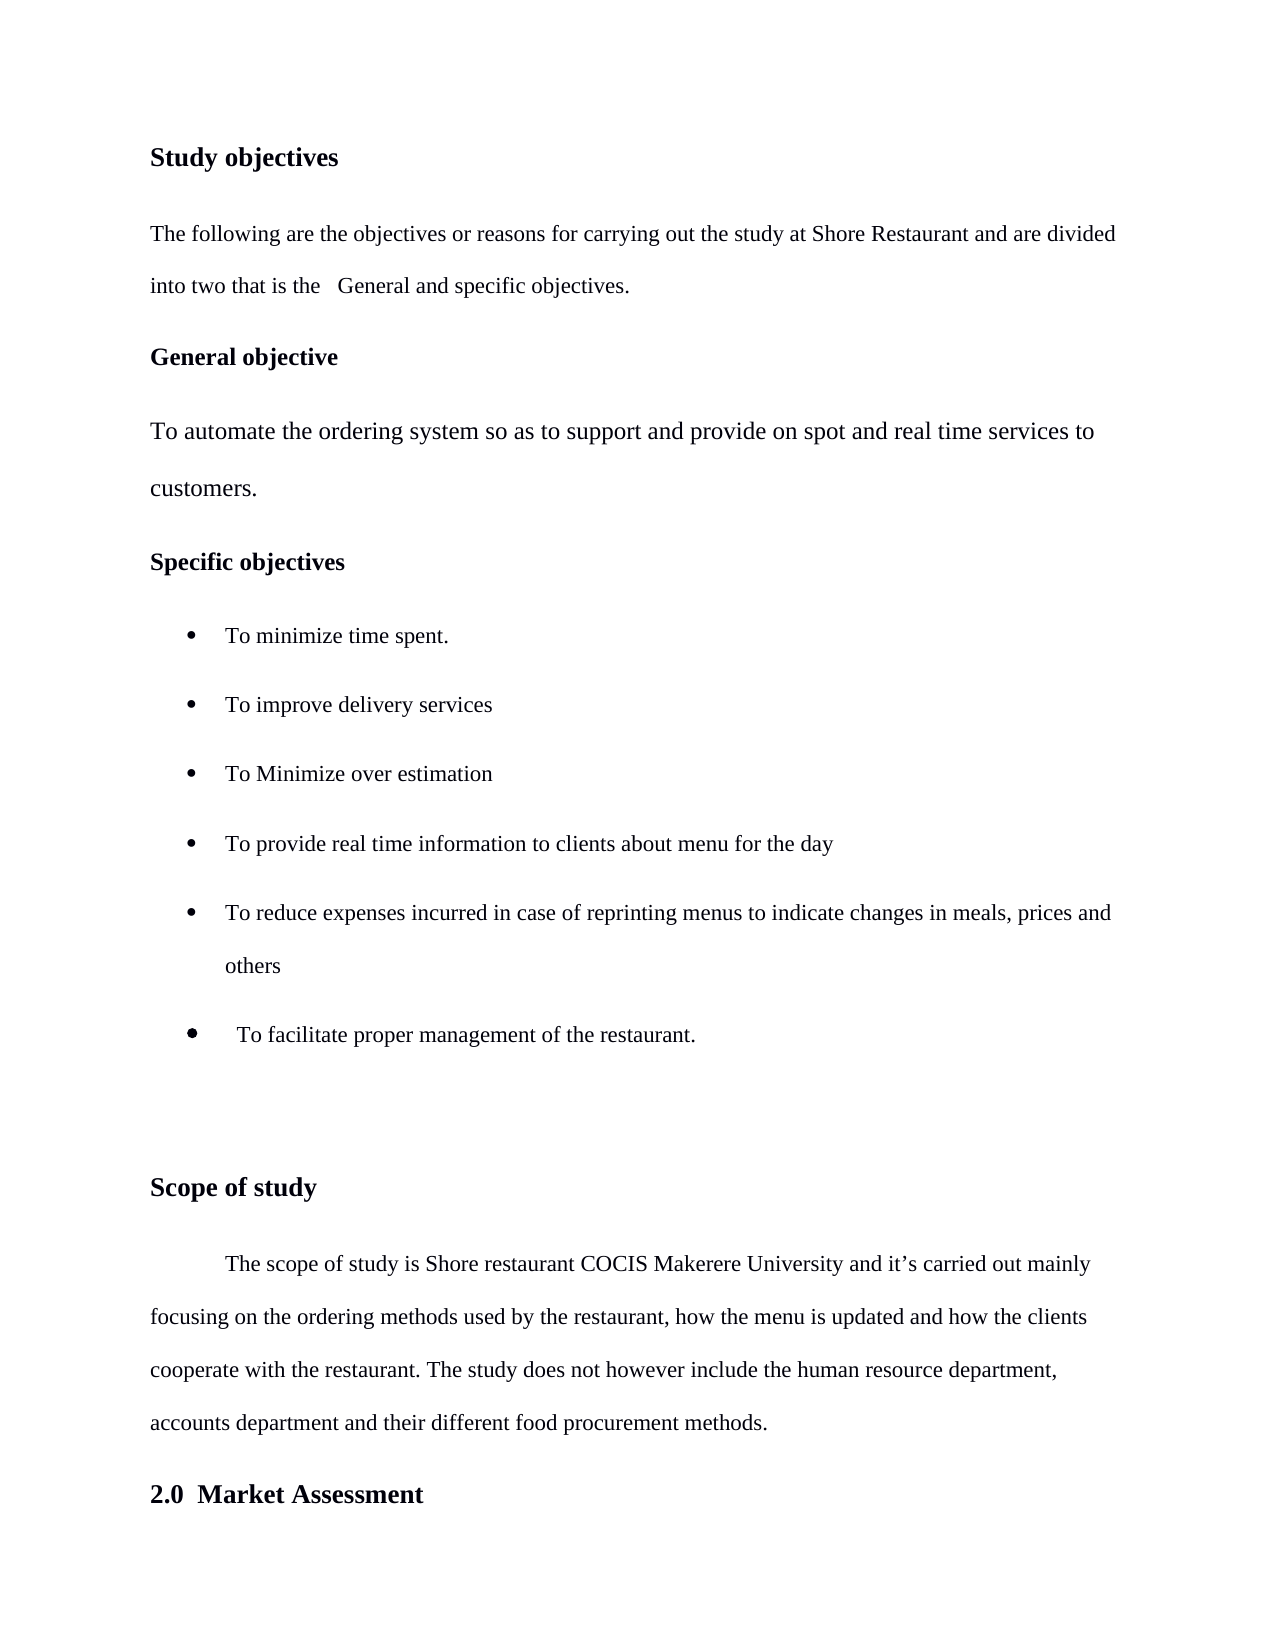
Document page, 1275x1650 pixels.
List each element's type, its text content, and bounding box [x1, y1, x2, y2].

text The scope of study is Shore restaurant COCIS Makerere University and it’s carried out mainly focusing on the ordering methods used by the restaurant, how the menu is updated and how the clients cooperate with the restaurant. The study does not however include the human resource department, accounts department and their different food procurement methods. [150, 1250, 1125, 1435]
list To reduce expenses incurred in case of reprinting menus to indicate changes in meals, prices and others [187, 899, 1125, 978]
list To minimize time spent. [187, 622, 1125, 648]
list To improve delivery services [187, 691, 1125, 717]
list To Minimize over estimation [187, 760, 1125, 787]
text Study objectives [150, 141, 1125, 172]
text Scope of study [150, 1171, 1125, 1203]
list To facilitate proper management of the restaurant. [187, 1021, 1125, 1048]
text Specific objectives [150, 547, 1125, 576]
list 2.0 Market Assessment [150, 1478, 1125, 1509]
text The following are the objectives or reasons for carrying out the study at Shore Restaurant and are divided into two that is the General and specific objectives. [150, 219, 1125, 299]
list To provide real time information to clients about menu for the day [187, 830, 1125, 856]
text To automate the ordering system so as to support and provide on spot and real time services to customers. [150, 416, 1125, 502]
text General objective [150, 342, 1125, 370]
